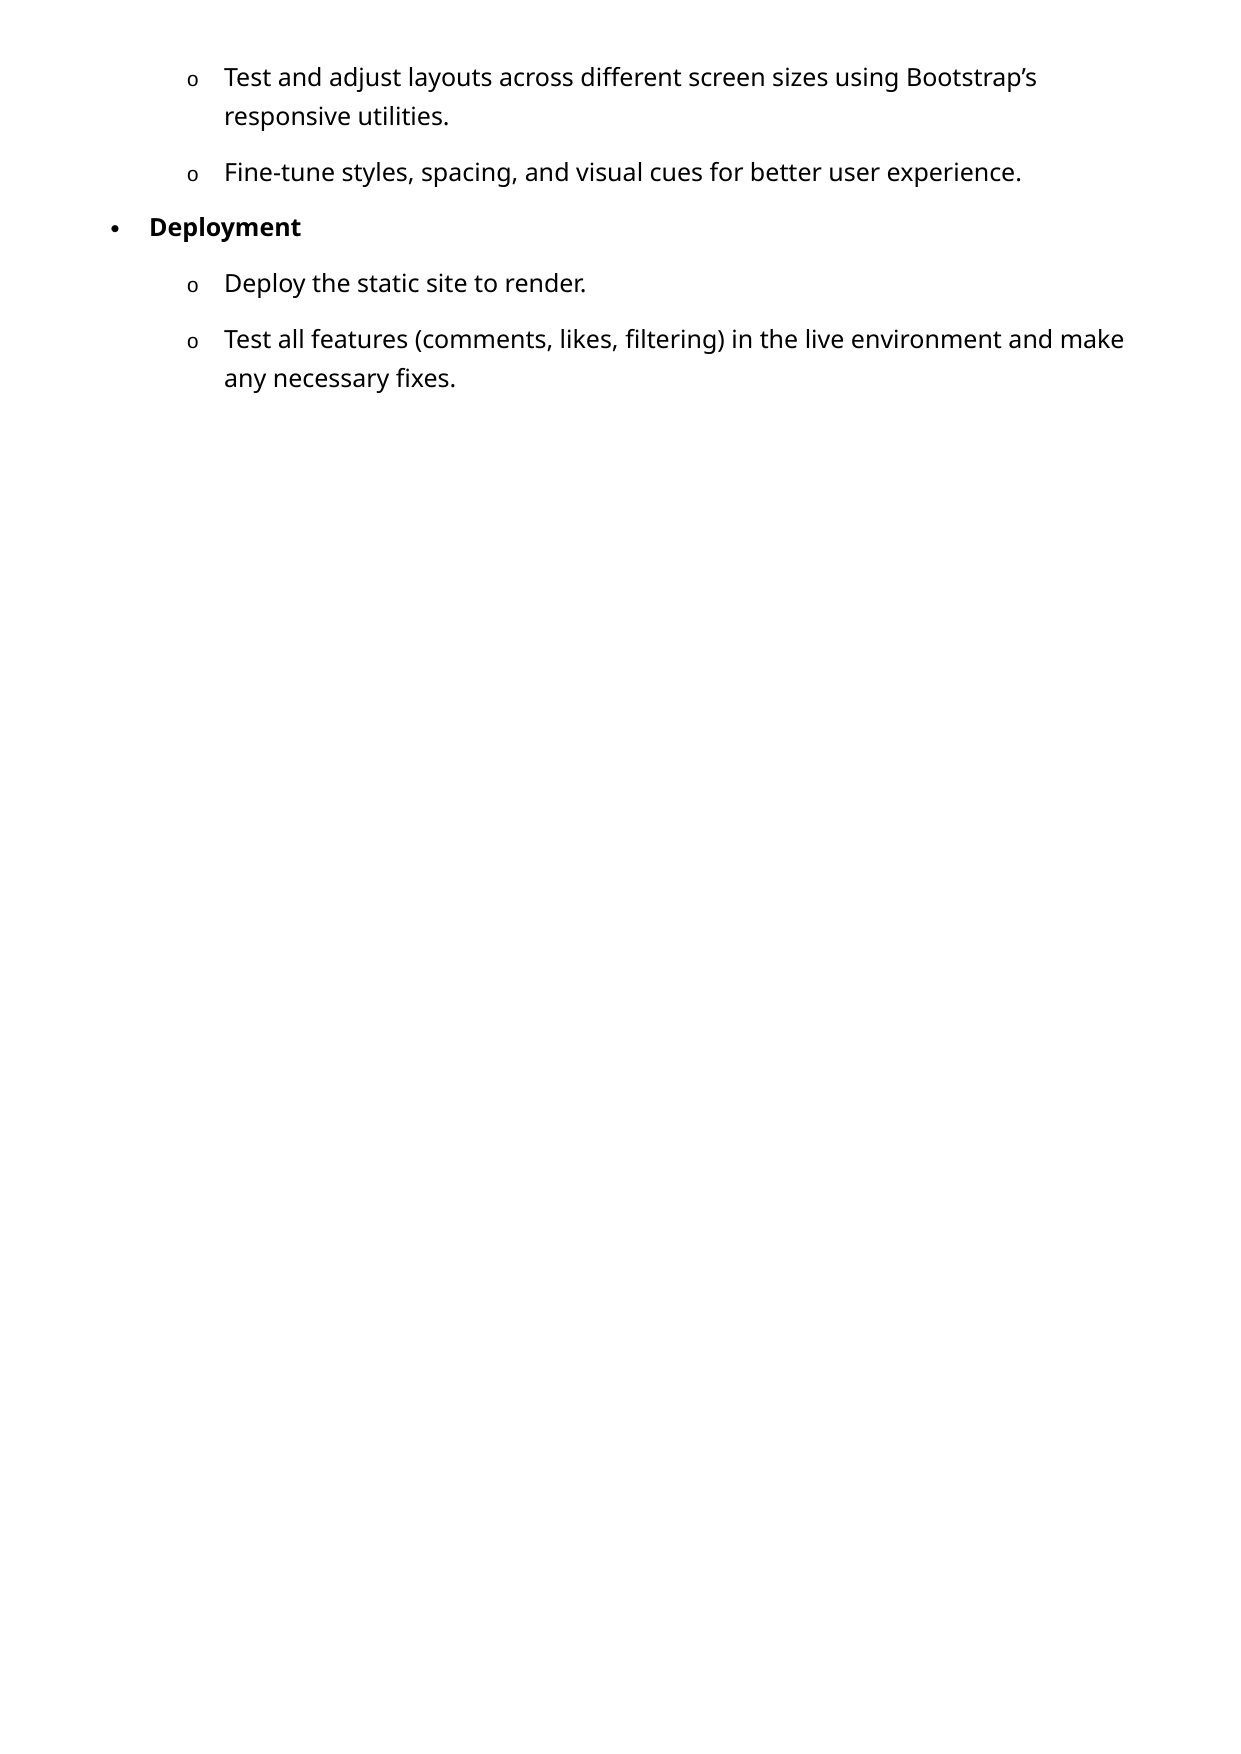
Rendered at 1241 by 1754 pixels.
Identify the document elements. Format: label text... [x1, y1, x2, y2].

list Deploy the static site to render. [186, 266, 1152, 300]
list Test and adjust layouts across different screen sizes using Bootstrap’s responsive utilities. [186, 59, 1152, 132]
list Fine-tune styles, spacing, and visual cues for better user experience. [186, 154, 1152, 188]
list Test all features (comments, likes, filtering) in the live environment and make any necessary fixes. [186, 322, 1152, 395]
list Deployment [111, 210, 1152, 244]
